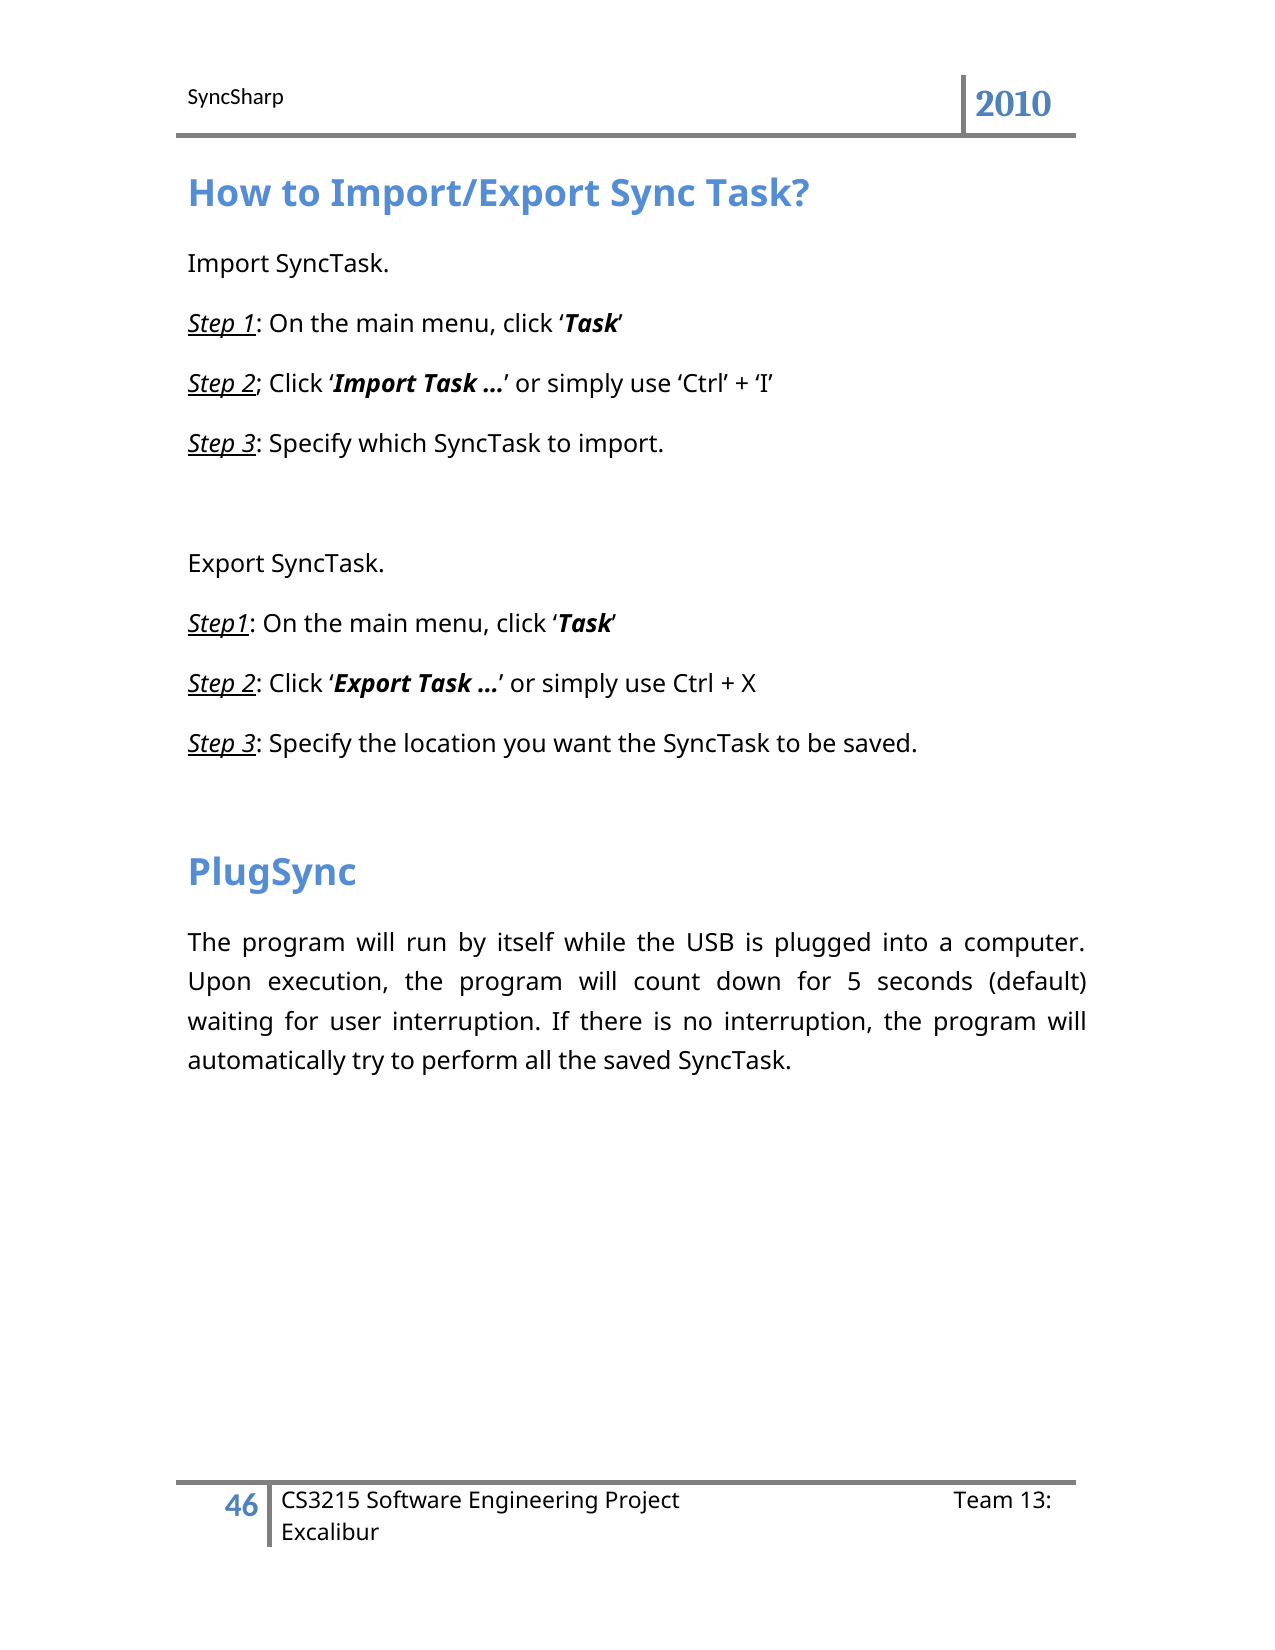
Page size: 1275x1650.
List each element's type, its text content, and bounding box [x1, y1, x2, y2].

text Step 2; Click ‘Import Task …’ or simply use ‘Ctrl’ + ‘I’ [187, 365, 1087, 399]
text Step 1: On the main menu, click ‘Task’ [187, 305, 1087, 339]
text Step 2: Click ‘Export Task …’ or simply use Ctrl + X [187, 665, 1087, 699]
text Import SyncTask. [187, 245, 1087, 279]
text Step1: On the main menu, click ‘Task’ [187, 605, 1087, 639]
text Export SyncTask. [187, 545, 1087, 579]
text The program will run by itself while the USB is plugged into a computer. Upon execution, the program will count down for 5 seconds (default) waiting for user interruption. If there is no interruption, the program will automatically try to perform all the saved SyncTask. [187, 925, 1087, 1076]
text How to Import/Export Sync Task? [187, 166, 1087, 217]
text PlugSync [187, 845, 1087, 896]
text Step 3: Specify which SyncTask to import. [187, 425, 1087, 459]
text Step 3: Specify the location you want the SyncTask to be saved. [187, 725, 1087, 759]
